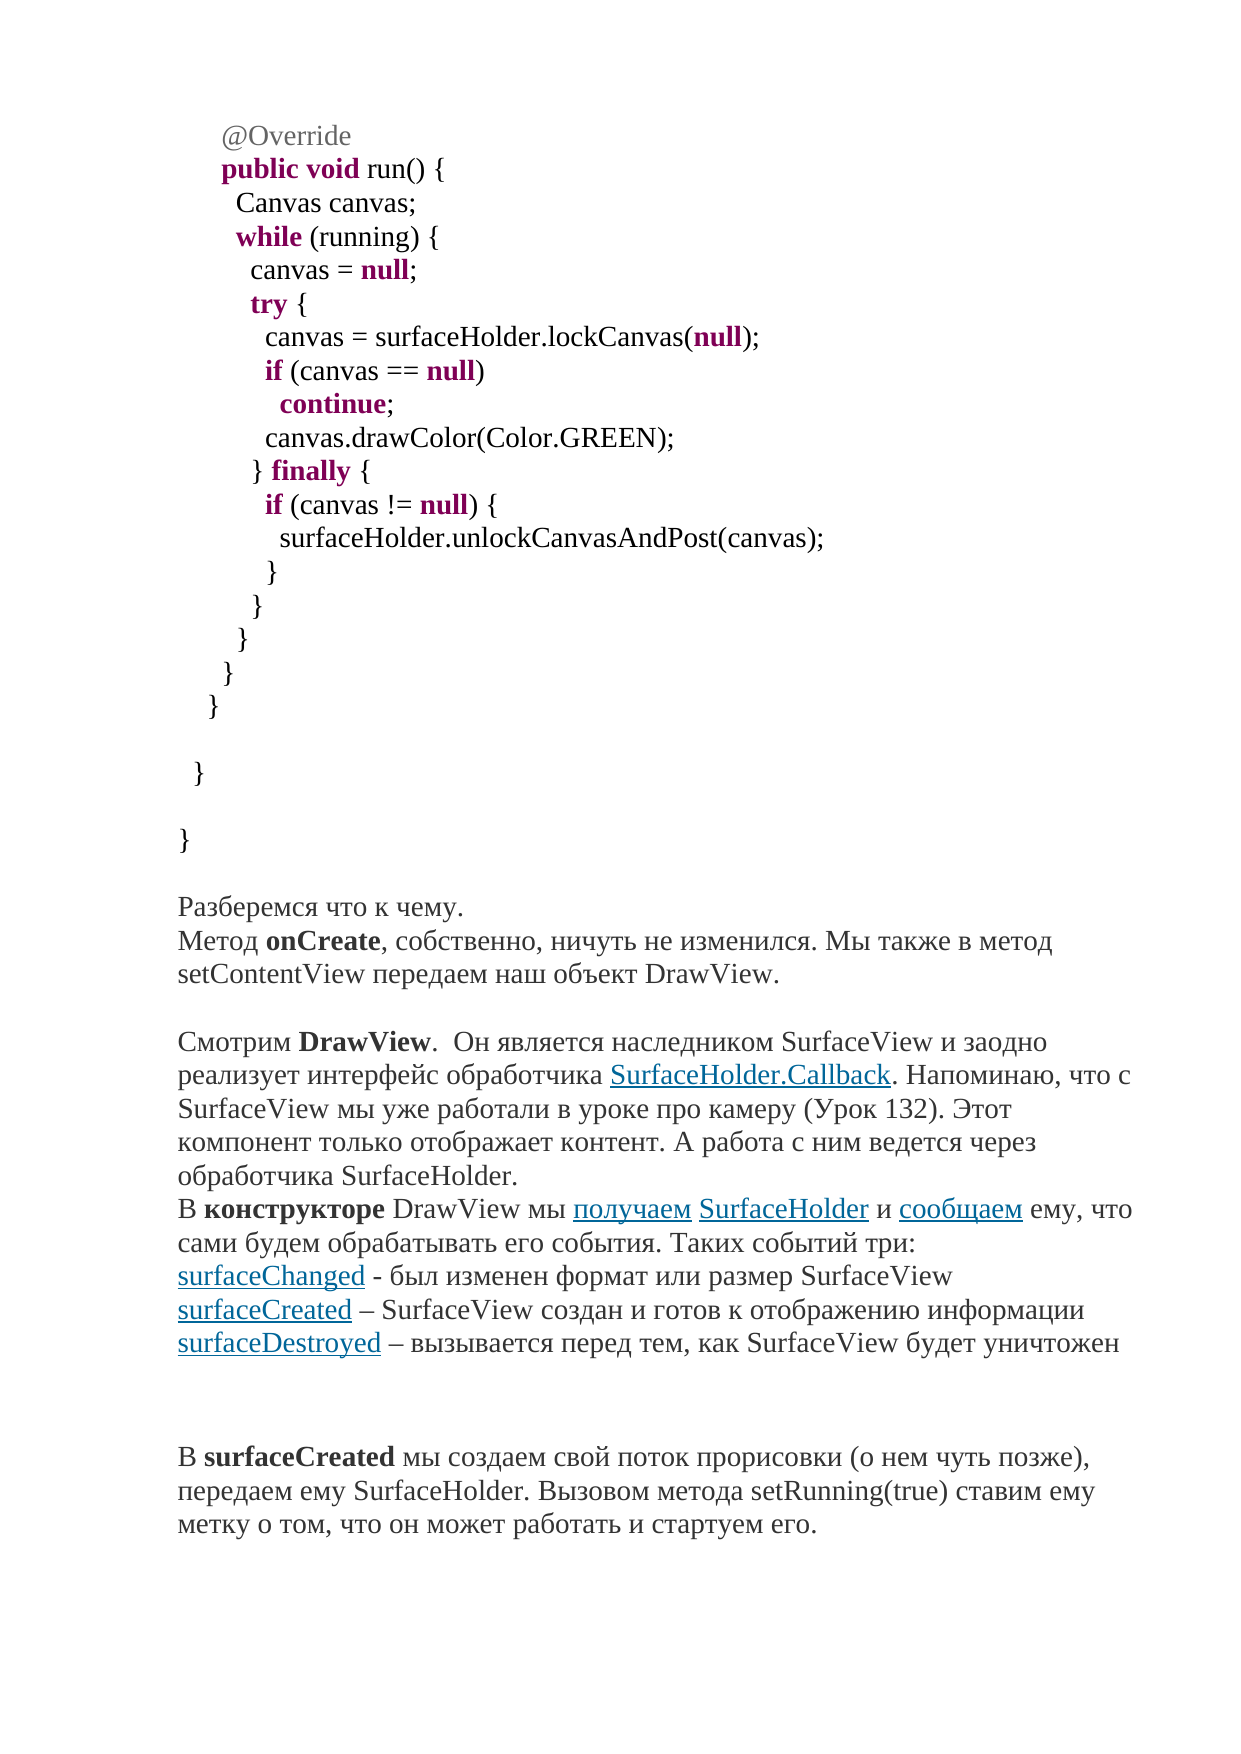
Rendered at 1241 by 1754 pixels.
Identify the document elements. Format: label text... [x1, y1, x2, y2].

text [177, 118, 1152, 856]
text surfaceCreated – SurfaceView создан и готов к отображению информации [177, 1292, 1152, 1326]
text Смотрим DrawView. Он является наследником SurfaceView и заодно реализует интерфейс обработчика SurfaceHolder.Callback. Напоминаю, что с SurfaceView мы уже работали в уроке про камеру (Урок 132). Этот компонент только отображает контент. А работа с ним ведется через обработчика SurfaceHolder. [177, 1024, 1152, 1191]
text В surfaceCreated мы создаем свой поток прорисовки (о нем чуть позже), передаем ему SurfaceHolder. Вызовом метода setRunning(true) ставим ему метку о том, что он может работать и стартуем его. [177, 1439, 1152, 1540]
text Метод onCreate, собственно, ничуть не изменился. Мы также в метод setContentView передаем наш объект DrawView. [177, 923, 1152, 990]
text surfaceDestroyed – вызывается перед тем, как SurfaceView будет уничтожен [177, 1326, 1152, 1359]
text surfaceChanged - был изменен формат или размер SurfaceView [177, 1258, 1152, 1292]
text Разберемся что к чему. [177, 889, 1152, 923]
text В конструкторе DrawView мы получаем SurfaceHolder и сообщаем ему, что сами будем обрабатывать его события. Таких событий три: [177, 1191, 1152, 1258]
